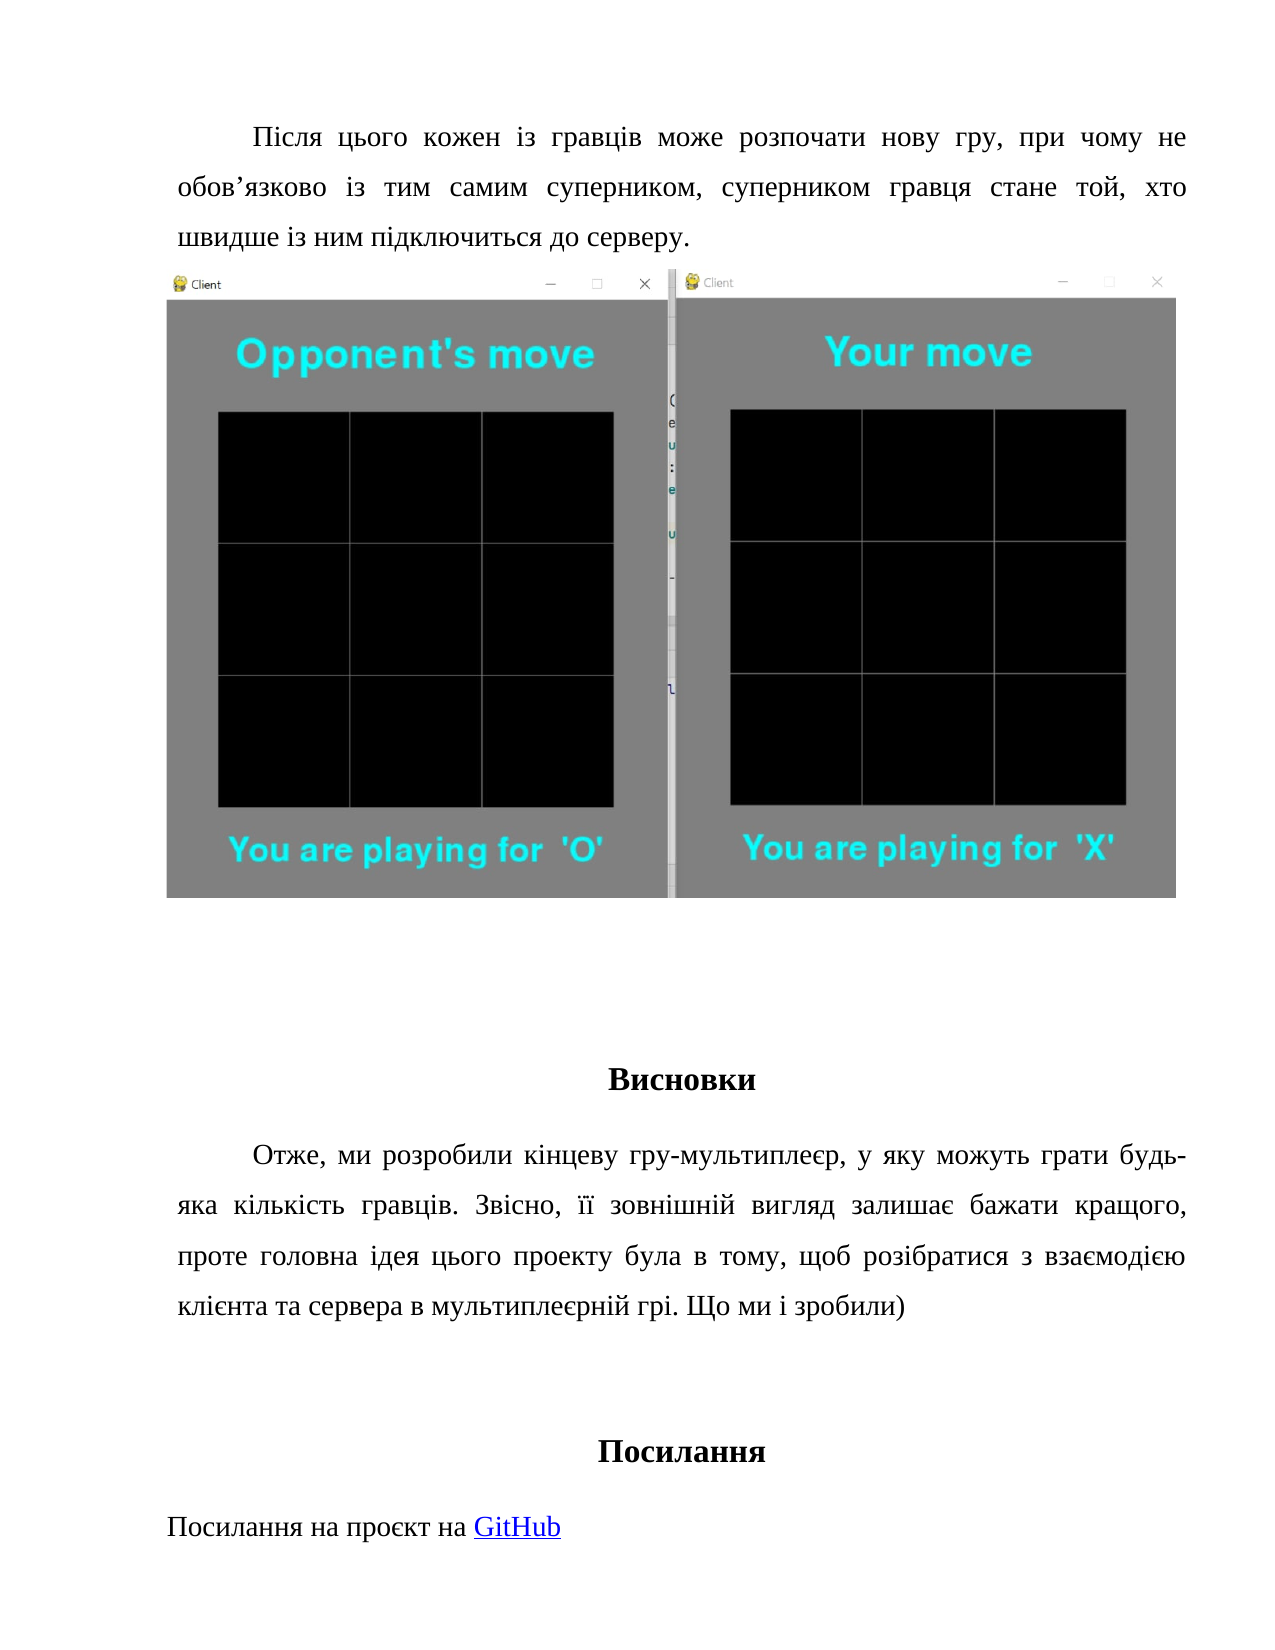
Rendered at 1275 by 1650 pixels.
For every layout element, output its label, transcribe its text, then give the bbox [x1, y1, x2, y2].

subtitle Посилання [362, 1431, 1002, 1469]
text Посилання на проєкт на GitHub [167, 1509, 1219, 1542]
subtitle Висновки [362, 1059, 1002, 1098]
text Після цього кожен із гравців може розпочати нову гру, при чому не обов’язково із тим самим суперником, суперником гравця стане той, хто швидше із ним підключиться до серверу. [177, 119, 1186, 253]
text Отже, ми розробили кінцеву гру-мультиплеєр, у яку можуть грати будь-яка кількість гравців. Звісно, її зовнішній вигляд залишає бажати кращого, проте головна ідея цього проекту була в тому, щоб розібратися з взаємодією клієнта та сервера в мультиплеєрній грі. Що ми і зробили) [177, 1137, 1187, 1321]
picture [166, 269, 1176, 898]
